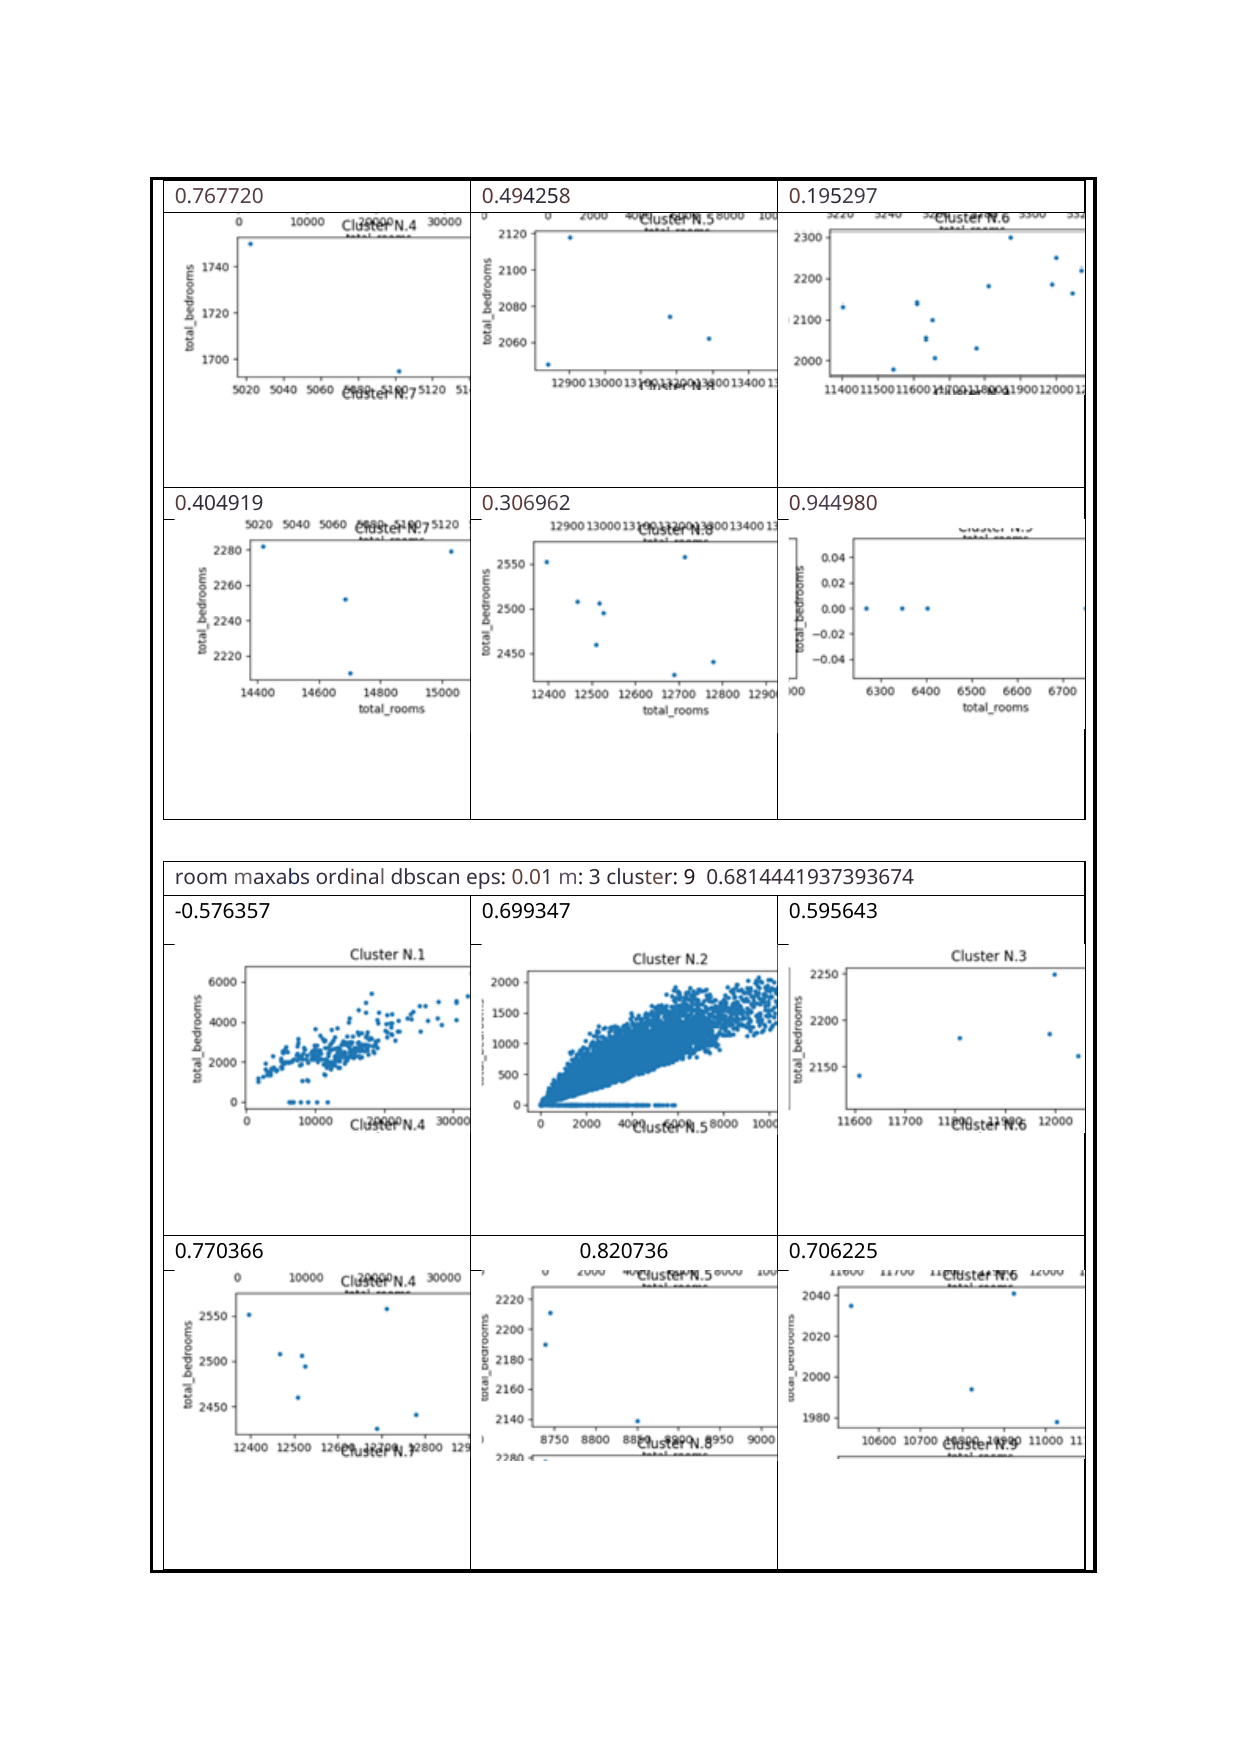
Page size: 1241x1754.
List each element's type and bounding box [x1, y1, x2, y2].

picture [174, 519, 471, 733]
table_cell [153, 180, 1093, 1569]
picture [174, 1270, 471, 1458]
picture [481, 944, 778, 1135]
picture [174, 944, 471, 1133]
picture [788, 944, 1085, 1133]
picture [481, 1270, 778, 1461]
picture [481, 519, 778, 733]
picture [174, 213, 471, 400]
picture [788, 1270, 1085, 1459]
picture [481, 213, 778, 390]
picture [788, 213, 1085, 395]
picture [788, 519, 1085, 729]
